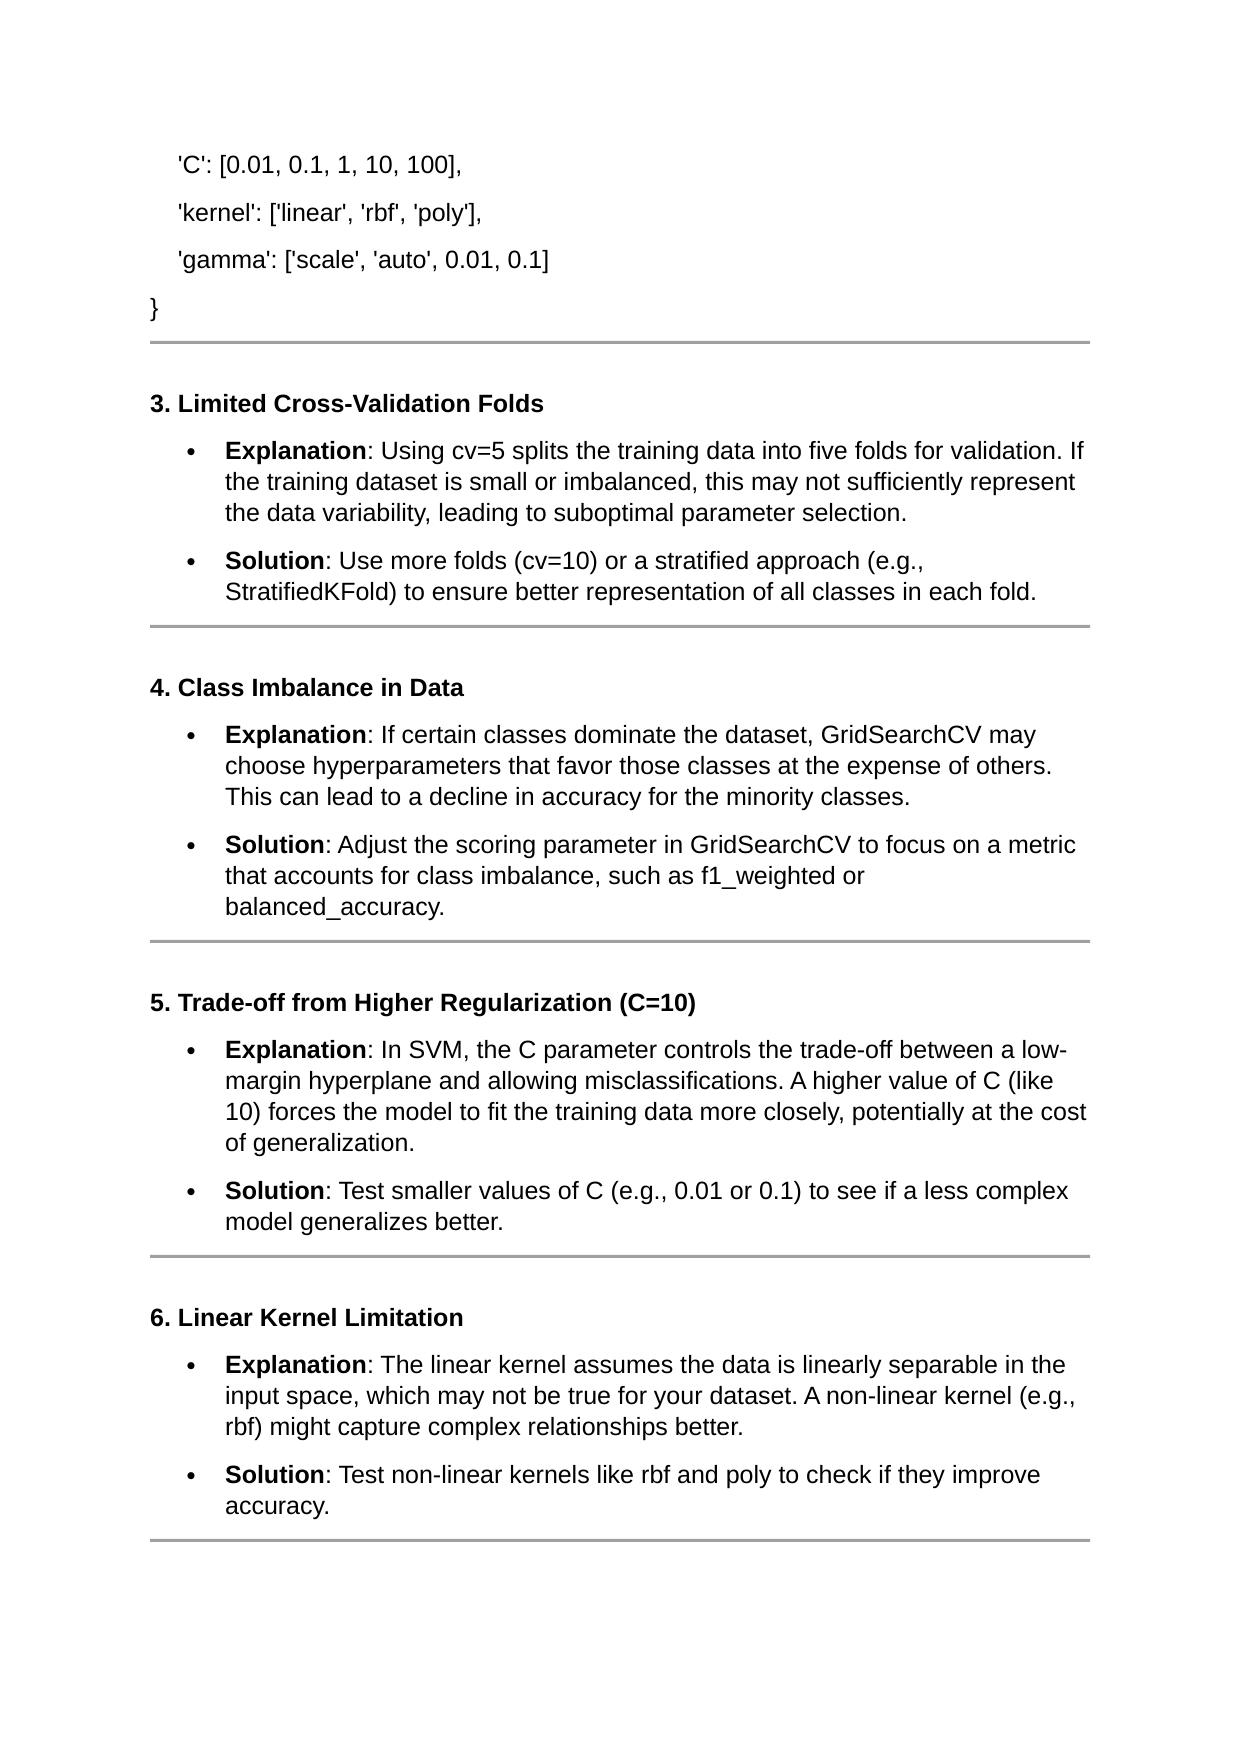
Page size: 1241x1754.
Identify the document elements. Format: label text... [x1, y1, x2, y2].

list Explanation: If certain classes dominate the dataset, GridSearchCV may choose hyperparameters that favor those classes at the expense of others. This can lead to a decline in accuracy for the minority classes. [187, 720, 1090, 811]
text 3. Limited Cross-Validation Folds [150, 388, 1090, 417]
list Explanation: Using cv=5 splits the training data into five folds for validation. If the training dataset is small or imbalanced, this may not sufficiently represent the data variability, leading to suboptimal parameter selection. [187, 436, 1090, 527]
list Solution: Test smaller values of C (e.g., 0.01 or 0.1) to see if a less complex model generalizes better. [187, 1176, 1090, 1236]
text 'gamma': ['scale', 'auto', 0.01, 0.1] [150, 245, 1090, 274]
text 4. Class Imbalance in Data [150, 672, 1090, 701]
list Solution: Use more folds (cv=10) or a stratified approach (e.g., StratifiedKFold) to ensure better representation of all classes in each fold. [187, 546, 1090, 606]
text 'kernel': ['linear', 'rbf', 'poly'], [150, 198, 1090, 226]
list Explanation: In SVM, the C parameter controls the trade-off between a low-margin hyperplane and allowing misclassifications. A higher value of C (like 10) forces the model to fit the training data more closely, potentially at the cost of generalization. [187, 1035, 1090, 1157]
list Explanation: The linear kernel assumes the data is linearly separable in the input space, which may not be true for your dataset. A non-linear kernel (e.g., rbf) might capture complex relationships better. [187, 1350, 1090, 1441]
text } [150, 293, 1090, 322]
list Solution: Adjust the scoring parameter in GridSearchCV to focus on a metric that accounts for class imbalance, such as f1_weighted or balanced_accuracy. [187, 830, 1090, 921]
text 'C': [0.01, 0.1, 1, 10, 100], [150, 150, 1090, 179]
text 6. Linear Kernel Limitation [150, 1302, 1090, 1331]
text 5. Trade-off from Higher Regularization (C=10) [150, 987, 1090, 1016]
list Solution: Test non-linear kernels like rbf and poly to check if they improve accuracy. [187, 1460, 1090, 1520]
